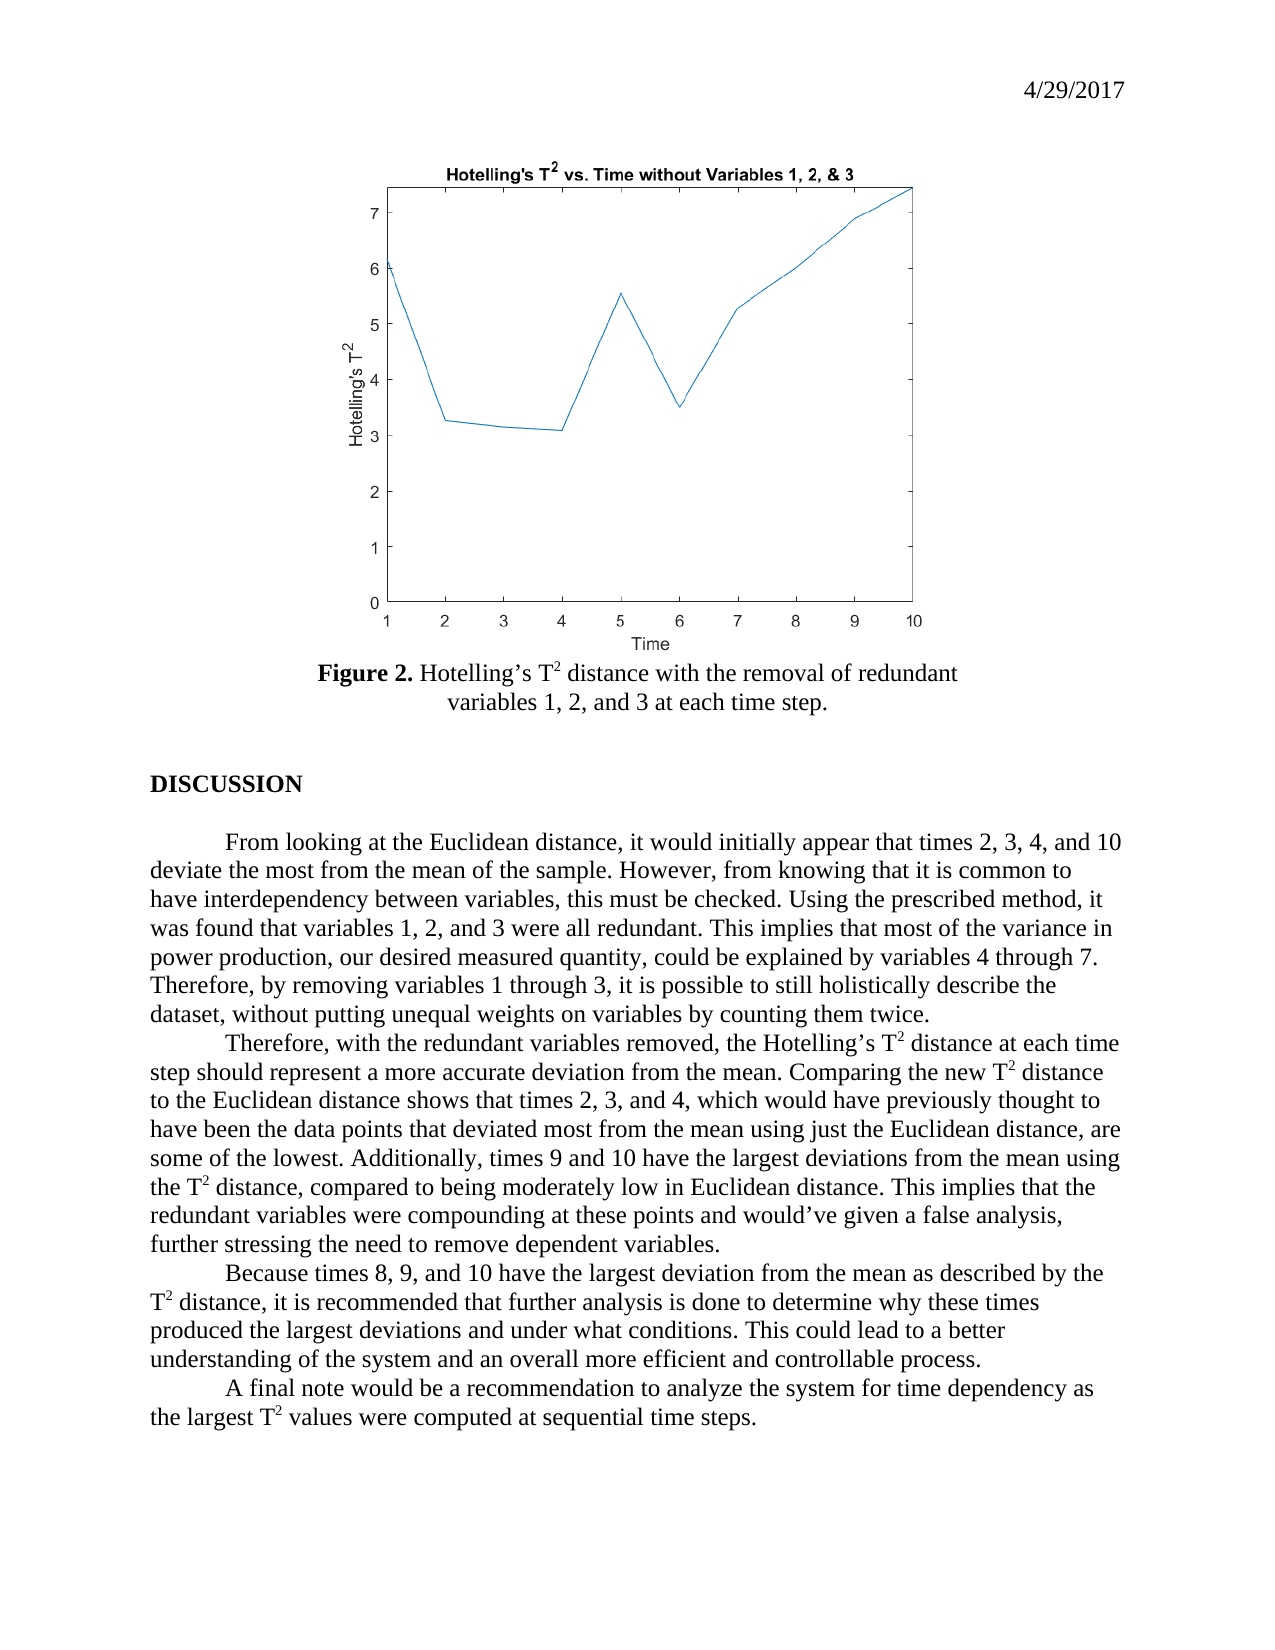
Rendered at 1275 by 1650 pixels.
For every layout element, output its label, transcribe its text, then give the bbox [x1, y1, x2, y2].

text Figure 2. Hotelling’s T2 distance with the removal of redundant [150, 658, 1125, 687]
text Because times 8, 9, and 10 have the largest deviation from the mean as described by the T2 distance, it is recommended that further analysis is done to determine why these times produced the largest deviations and under what conditions. This could lead to a better understanding of the system and an overall more efficient and controllable process. [150, 1258, 1125, 1373]
text A final note would be a recommendation to analyze the system for time dependency as the largest T2 values were computed at sequential time steps. [150, 1373, 1125, 1430]
picture [298, 150, 977, 658]
text Therefore, with the redundant variables removed, the Hotelling’s T2 distance at each time step should represent a more accurate deviation from the mean. Comparing the new T2 distance to the Euclidean distance shows that times 2, 3, and 4, which would have previously thought to have been the data points that deviated most from the mean using just the Euclidean distance, are some of the lowest. Additionally, times 9 and 10 have the largest deviations from the mean using the T2 distance, compared to being moderately low in Euclidean distance. This implies that the redundant variables were compounding at these points and would’ve given a false analysis, further stressing the need to remove dependent variables. [150, 1028, 1125, 1258]
text From looking at the Euclidean distance, it would initially appear that times 2, 3, 4, and 10 deviate the most from the mean of the sample. However, from knowing that it is common to have interdependency between variables, this must be checked. Using the prescribed method, it was found that variables 1, 2, and 3 were all redundant. This implies that most of the variance in power production, our desired measured quantity, could be explained by variables 4 through 7. Therefore, by removing variables 1 through 3, it is possible to still holistically describe the dataset, without putting unequal weights on variables by counting them twice. [150, 827, 1125, 1028]
text variables 1, 2, and 3 at each time step. [150, 687, 1125, 715]
subtitle DISCUSSION [150, 769, 1125, 798]
